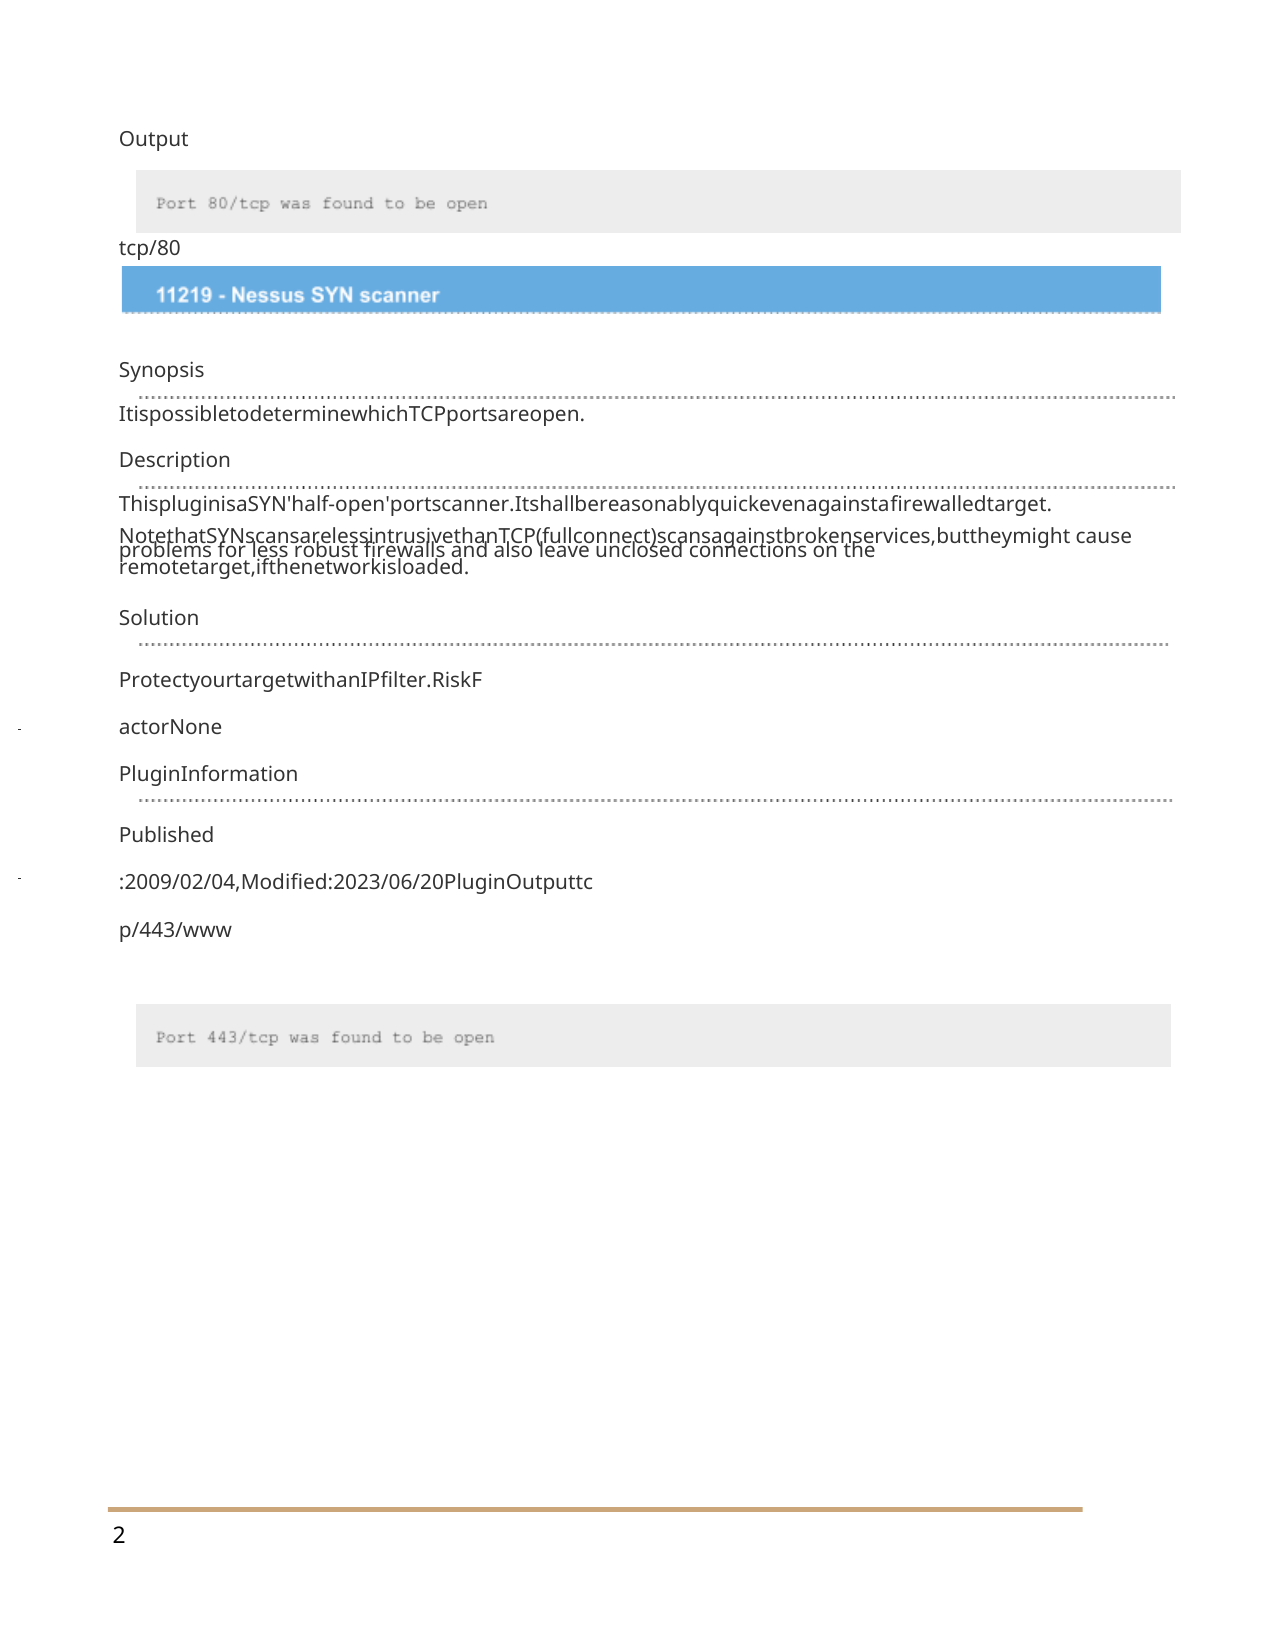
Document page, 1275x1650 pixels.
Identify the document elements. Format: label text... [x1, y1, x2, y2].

text ItispossibletodeterminewhichTCPportsareopen. [119, 384, 1275, 427]
text Solution [119, 603, 1275, 632]
picture [136, 170, 1181, 233]
picture [136, 1004, 1171, 1067]
text Output [119, 124, 1275, 153]
picture [107, 1507, 1083, 1512]
text NotethatSYNscansarelessintrusivethanTCP(fullconnect)scansagainstbrokenservices,buttheymight cause problems for less robust firewalls and also leave unclosed connections on the remotetarget,ifthenetworkisloaded. [119, 529, 1171, 581]
text PluginInformation [119, 759, 1275, 787]
text ProtectyourtargetwithanIPfilter.RiskFactorNone [119, 632, 485, 740]
text Synopsis [119, 355, 1275, 384]
text ThispluginisaSYN'half-open'portscanner.Itshallbereasonablyquickevenagainstafirewalledtarget. [119, 473, 1275, 517]
text Published:2009/02/04,Modified:2023/06/20PluginOutputtcp/443/www [119, 787, 601, 943]
picture [121, 266, 1161, 314]
text Description [119, 445, 1275, 473]
